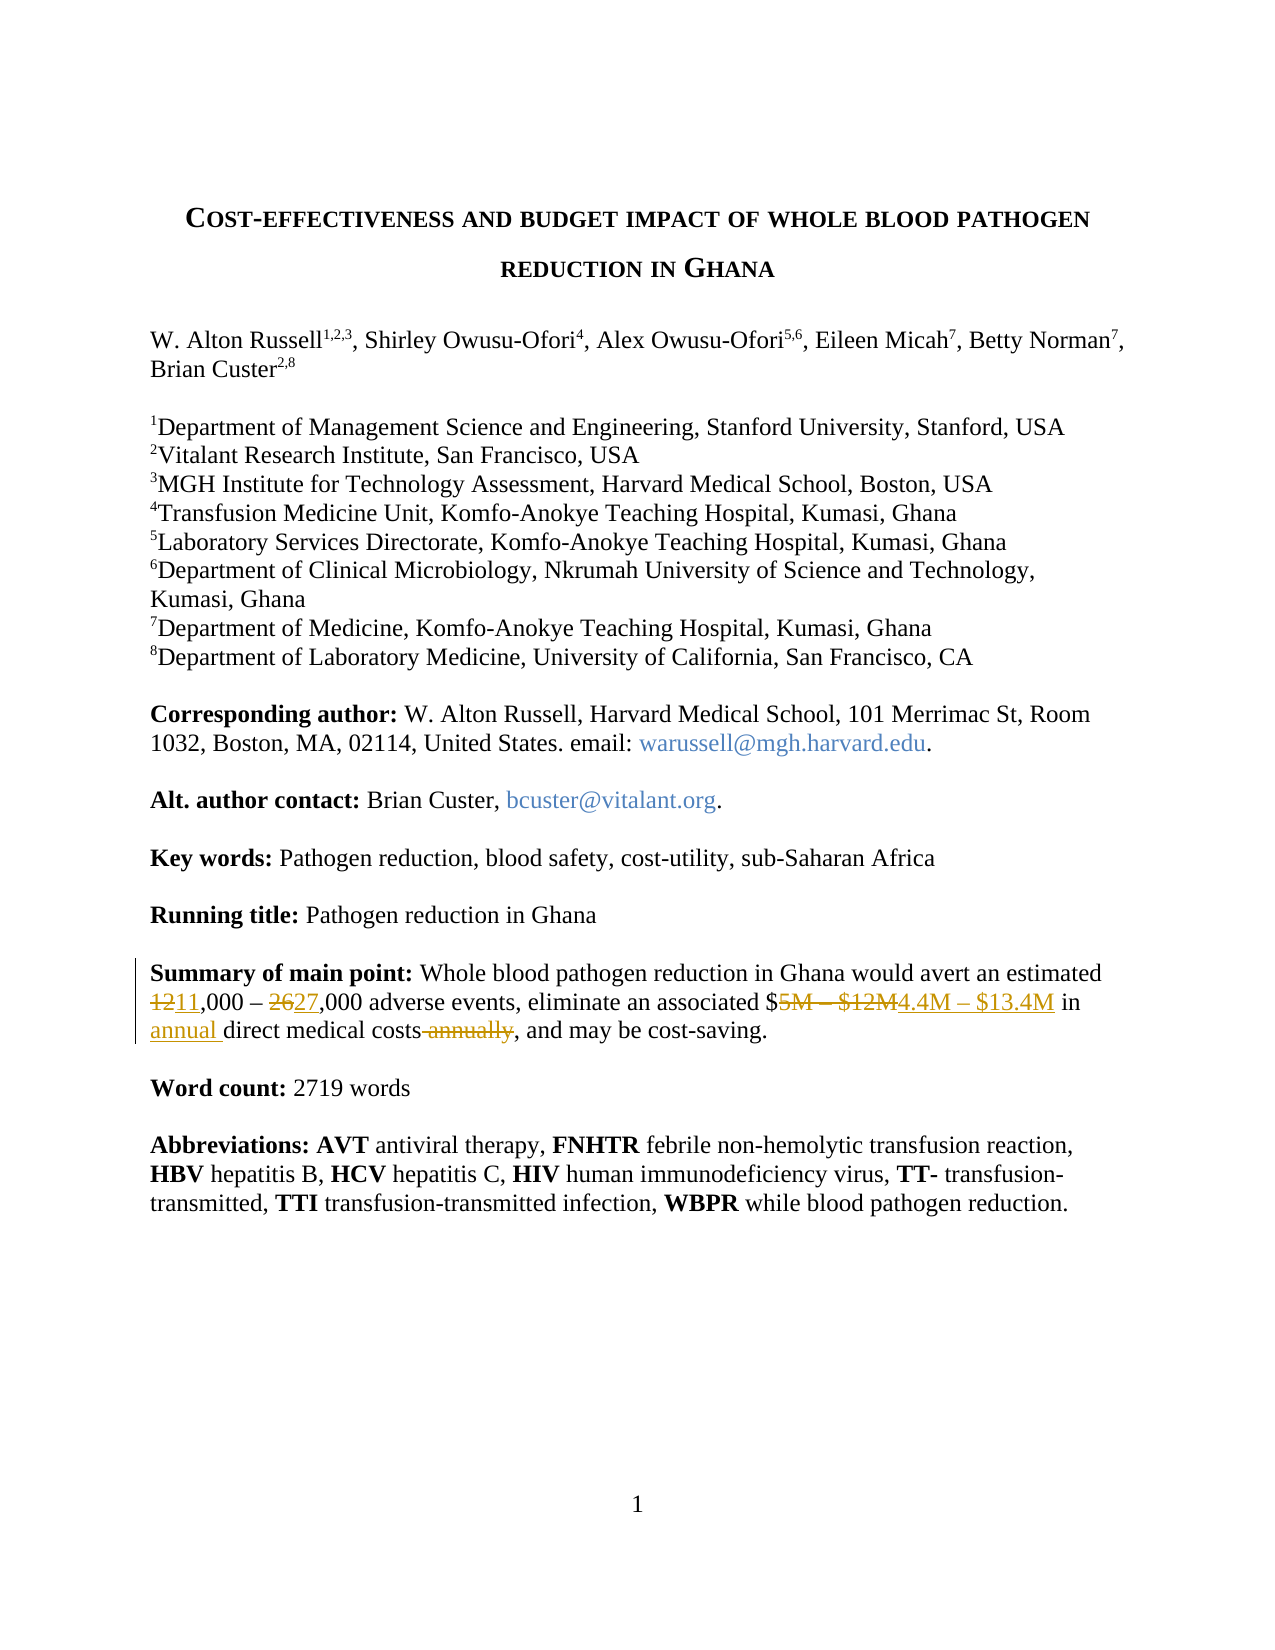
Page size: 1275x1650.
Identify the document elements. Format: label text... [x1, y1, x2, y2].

text Summary of main point: Whole blood pathogen reduction in Ghana would avert an estimated ,000 – ,000 adverse events, eliminate an associated $ in direct medical costs, and may be cost-saving. [150, 958, 1125, 1044]
text W. Alton Russell1,2,3, Shirley Owusu-Ofori4, Alex Owusu-Ofori5,6, Eileen Micah7, Betty Norman7, Brian Custer2,8 [150, 326, 1125, 383]
text 1Department of Management Science and Engineering, Stanford University, Stanford, USA [150, 412, 1125, 441]
text 6Department of Clinical Microbiology, Nkrumah University of Science and Technology, Kumasi, Ghana [150, 556, 1125, 613]
text Word count: 2719 words [150, 1073, 1125, 1102]
text 3MGH Institute for Technology Assessment, Harvard Medical School, Boston, USA [150, 469, 1125, 498]
text Abbreviations: AVT antiviral therapy, FNHTR febrile non-hemolytic transfusion reaction, HBV hepatitis B, HCV hepatitis C, HIV human immunodeficiency virus, TT- transfusion-transmitted, TTI transfusion-transmitted infection, WBPR while blood pathogen reduction. [150, 1131, 1125, 1217]
text 4Transfusion Medicine Unit, Komfo-Anokye Teaching Hospital, Kumasi, Ghana [150, 498, 1125, 527]
title Cost-effectiveness and budget impact of whole blood pathogen reduction in Ghana [150, 200, 1125, 284]
text Corresponding author: W. Alton Russell, Harvard Medical School, 101 Merrimac St, Room 1032, Boston, MA, 02114, United States. email: warussell@mgh.harvard.edu. [150, 699, 1125, 757]
text 5Laboratory Services Directorate, Komfo-Anokye Teaching Hospital, Kumasi, Ghana [150, 527, 1125, 556]
text Running title: Pathogen reduction in Ghana [150, 901, 1125, 929]
text 8Department of Laboratory Medicine, University of California, San Francisco, CA [150, 642, 1125, 671]
text Alt. author contact: Brian Custer, bcuster@vitalant.org. [150, 786, 1125, 814]
text Key words: Pathogen reduction, blood safety, cost-utility, sub-Saharan Africa [150, 843, 1125, 872]
text 7Department of Medicine, Komfo-Anokye Teaching Hospital, Kumasi, Ghana [150, 613, 1125, 642]
text 2Vitalant Research Institute, San Francisco, USA [150, 441, 1125, 469]
